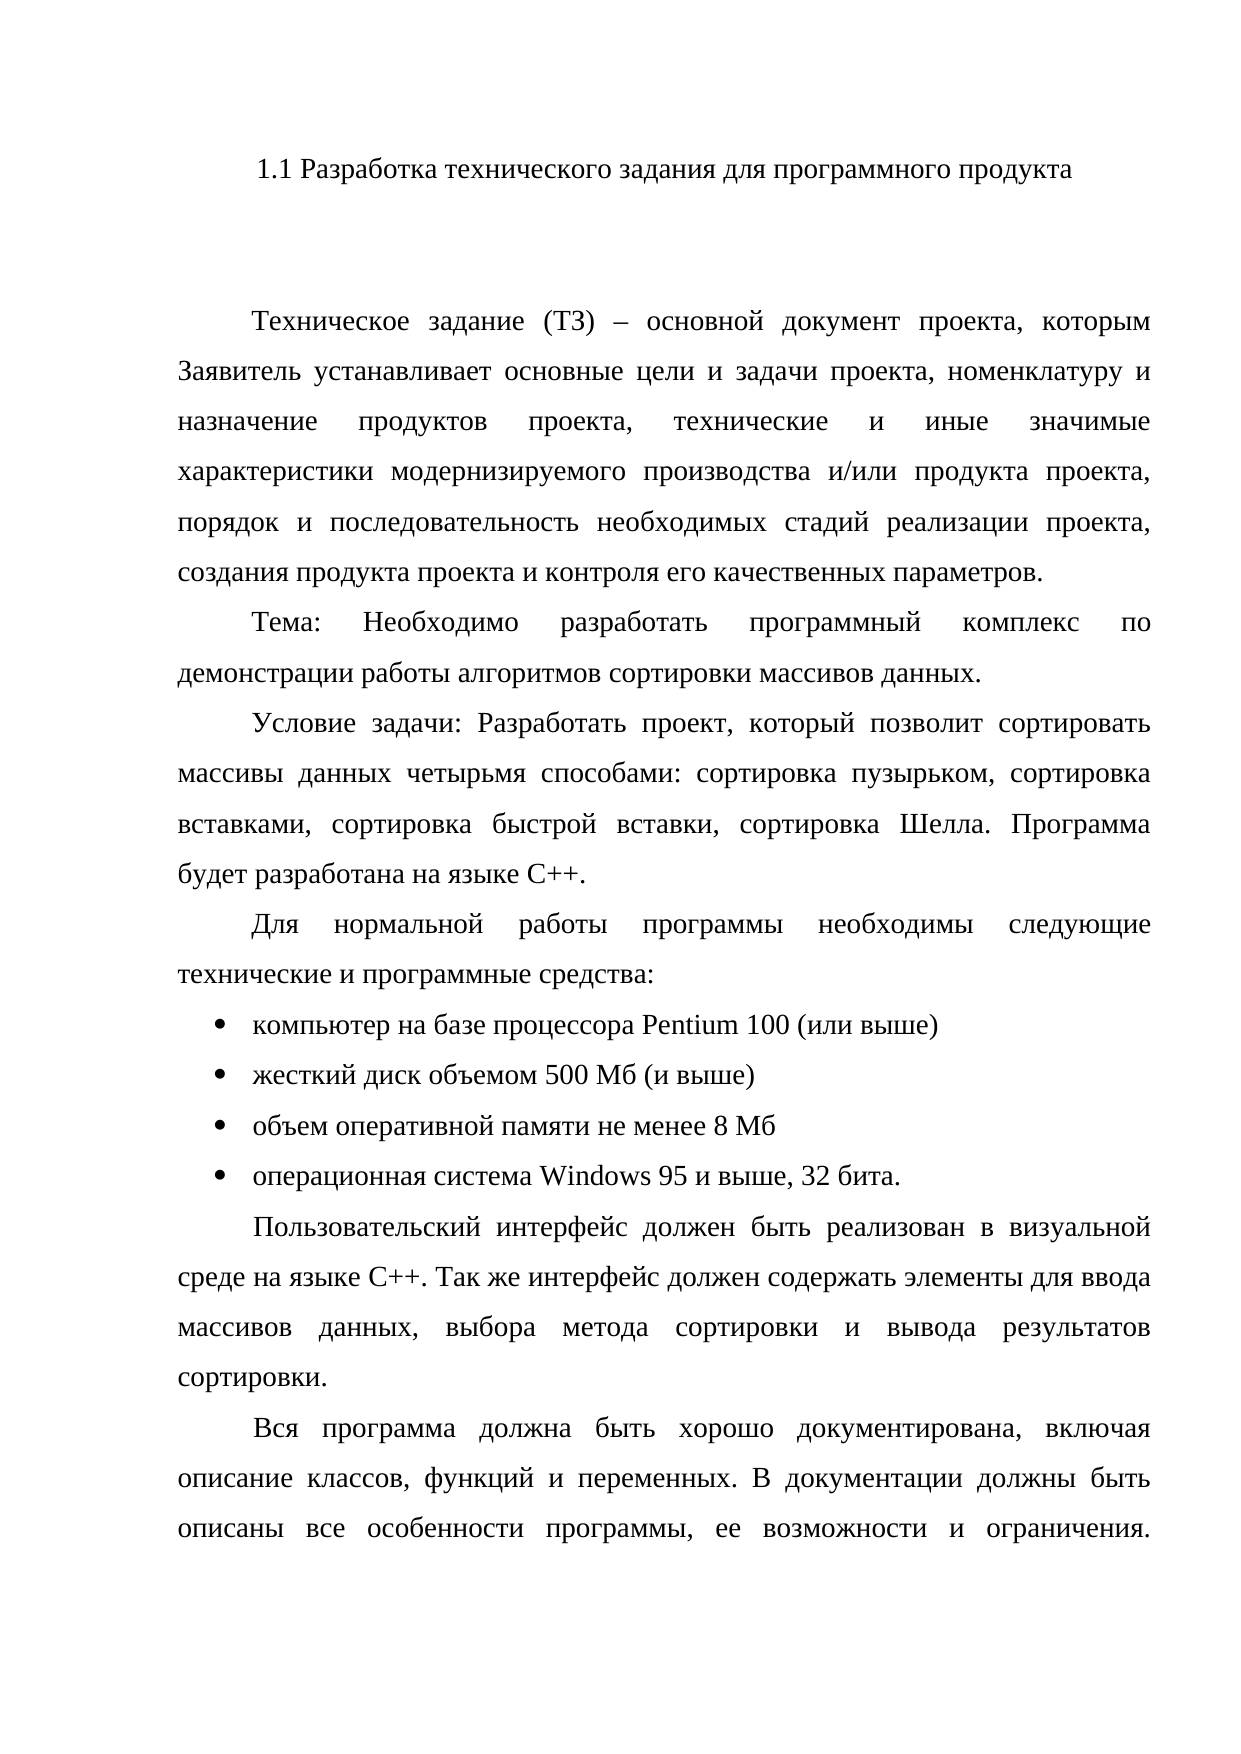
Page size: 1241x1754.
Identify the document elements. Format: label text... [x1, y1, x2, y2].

list объем оперативной памяти не менее 8 Мб [215, 1108, 1152, 1141]
text 1.1 Разработка технического задания для программного продукта [177, 152, 1152, 185]
list жесткий диск объемом 500 Мб (и выше) [215, 1057, 1152, 1091]
text Техническое задание (ТЗ) – основной документ проекта, которым Заявитель устанавливает основные цели и задачи проекта, номенклатуру и назначение продуктов проекта, технические и иные значимые характеристики модернизируемого производства и/или продукта проекта, порядок и последовательность необходимых стадий реализации проекта, создания продукта проекта и контроля его качественных параметров. [177, 303, 1152, 588]
text Тема: Необходимо разработать программный комплекс по демонстрации работы алгоритмов сортировки массивов данных. [177, 604, 1152, 688]
text Пользовательский интерфейс должен быть реализован в визуальной среде на языке C++. Так же интерфейс должен содержать элементы для ввода массивов данных, выбора метода сортировки и вывода результатов сортировки. [177, 1209, 1152, 1393]
text Условие задачи: Разработать проект, который позволит сортировать массивы данных четырьмя способами: сортировка пузырьком, сортировка вставками, сортировка быстрой вставки, сортировка Шелла. Программа будет разработана на языке С++. [177, 705, 1152, 889]
text Для нормальной работы программы необходимы следующие технические и программные средства: [177, 906, 1152, 990]
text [177, 1410, 1152, 1544]
list операционная система Windows 95 и выше, 32 бита. [215, 1158, 1152, 1192]
list компьютер на базе процессора Pentium 100 (или выше) [215, 1007, 1152, 1041]
